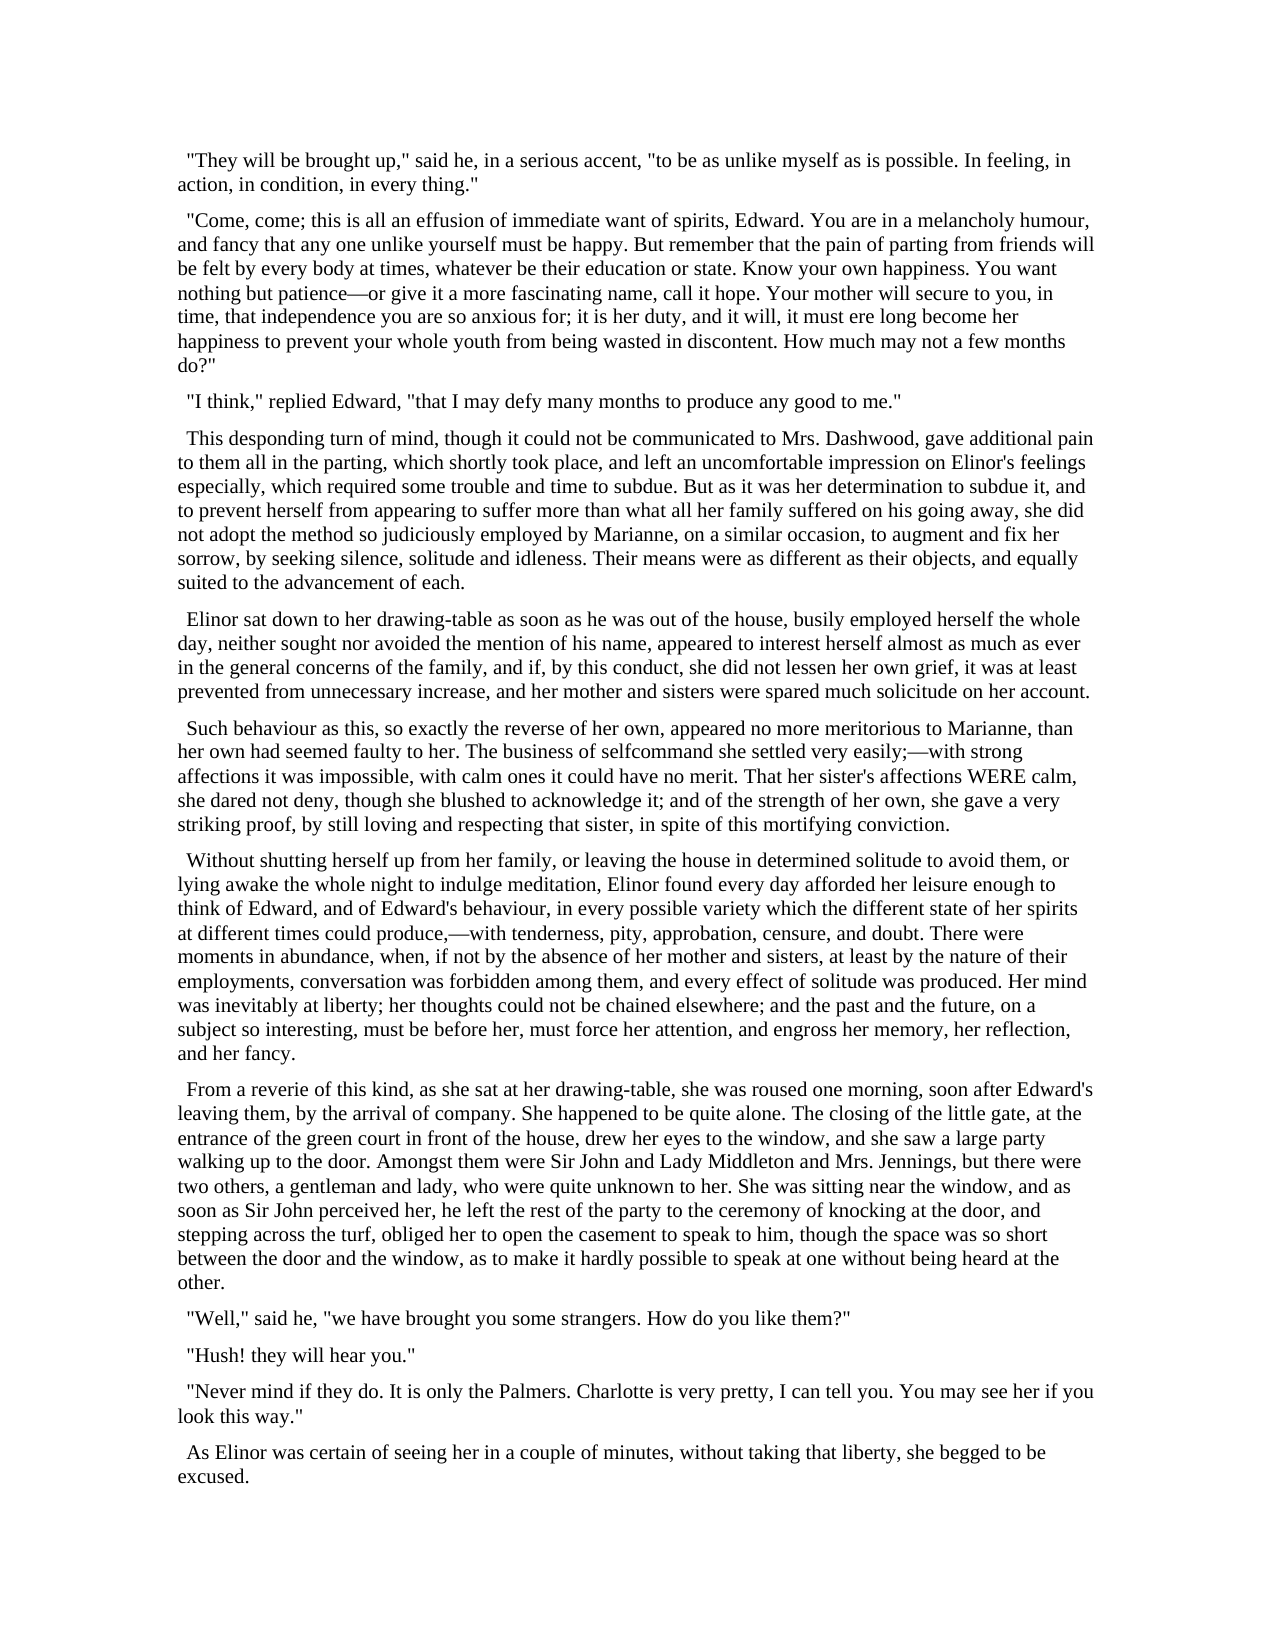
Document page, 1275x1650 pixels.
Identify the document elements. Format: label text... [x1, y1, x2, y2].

text "Hush! they will hear you." [177, 1343, 1098, 1367]
text This desponding turn of mind, though it could not be communicated to Mrs. Dashwood, gave additional pain to them all in the parting, which shortly took place, and left an uncomfortable impression on Elinor's feelings especially, which required some trouble and time to subdue. But as it was her determination to subdue it, and to prevent herself from appearing to suffer more than what all her family suffered on his going away, she did not adopt the method so judiciously employed by Marianne, on a similar occasion, to augment and fix her sorrow, by seeking silence, solitude and idleness. Their means were as different as their objects, and equally suited to the advancement of each. [177, 426, 1098, 594]
text As Elinor was certain of seeing her in a couple of minutes, without taking that liberty, she begged to be excused. [177, 1440, 1098, 1488]
text "They will be brought up," said he, in a serious accent, "to be as unlike myself as is possible. In feeling, in action, in condition, in every thing." [177, 148, 1098, 196]
text Without shutting herself up from her family, or leaving the house in determined solitude to avoid them, or lying awake the whole night to indulge meditation, Elinor found every day afforded her leisure enough to think of Edward, and of Edward's behaviour, in every possible variety which the different state of her spirits at different times could produce,—with tenderness, pity, approbation, censure, and doubt. There were moments in abundance, when, if not by the absence of her mother and sisters, at least by the nature of their employments, conversation was forbidden among them, and every effect of solitude was produced. Her mind was inevitably at liberty; her thoughts could not be chained elsewhere; and the past and the future, on a subject so interesting, must be before her, must force her attention, and engross her memory, her reflection, and her fancy. [177, 848, 1098, 1065]
text "Well," said he, "we have brought you some strangers. How do you like them?" [177, 1306, 1098, 1330]
text From a reverie of this kind, as she sat at her drawing-table, she was roused one morning, soon after Edward's leaving them, by the arrival of company. She happened to be quite alone. The closing of the little gate, at the entrance of the green court in front of the house, drew her eyes to the window, and she saw a large party walking up to the door. Amongst them were Sir John and Lady Middleton and Mrs. Jennings, but there were two others, a gentleman and lady, who were quite unknown to her. She was sitting near the window, and as soon as Sir John perceived her, he left the rest of the party to the ceremony of knocking at the door, and stepping across the turf, obliged her to open the casement to speak to him, though the space was so short between the door and the window, as to make it hardly possible to speak at one without being heard at the other. [177, 1077, 1098, 1294]
text Such behaviour as this, so exactly the reverse of her own, appeared no more meritorious to Marianne, than her own had seemed faulty to her. The business of selfcommand she settled very easily;—with strong affections it was impossible, with calm ones it could have no merit. That her sister's affections WERE calm, she dared not deny, though she blushed to acknowledge it; and of the strength of her own, she gave a very striking proof, by still loving and respecting that sister, in spite of this mortifying conviction. [177, 715, 1098, 836]
text Elinor sat down to her drawing-table as soon as he was out of the house, busily employed herself the whole day, neither sought nor avoided the mention of his name, appeared to interest herself almost as much as ever in the general concerns of the family, and if, by this conduct, she did not lessen her own grief, it was at least prevented from unnecessary increase, and her mother and sisters were spared much solicitude on her account. [177, 607, 1098, 703]
text "Come, come; this is all an effusion of immediate want of spirits, Edward. You are in a melancholy humour, and fancy that any one unlike yourself must be happy. But remember that the pain of parting from friends will be felt by every body at times, whatever be their education or state. Know your own happiness. You want nothing but patience—or give it a more fascinating name, call it hope. Your mother will secure to you, in time, that independence you are so anxious for; it is her duty, and it will, it must ere long become her happiness to prevent your whole youth from being wasted in discontent. How much may not a few months do?" [177, 208, 1098, 377]
text "Never mind if they do. It is only the Palmers. Charlotte is very pretty, I can tell you. You may see her if you look this way." [177, 1379, 1098, 1428]
text "I think," replied Edward, "that I may defy many months to produce any good to me." [177, 389, 1098, 413]
